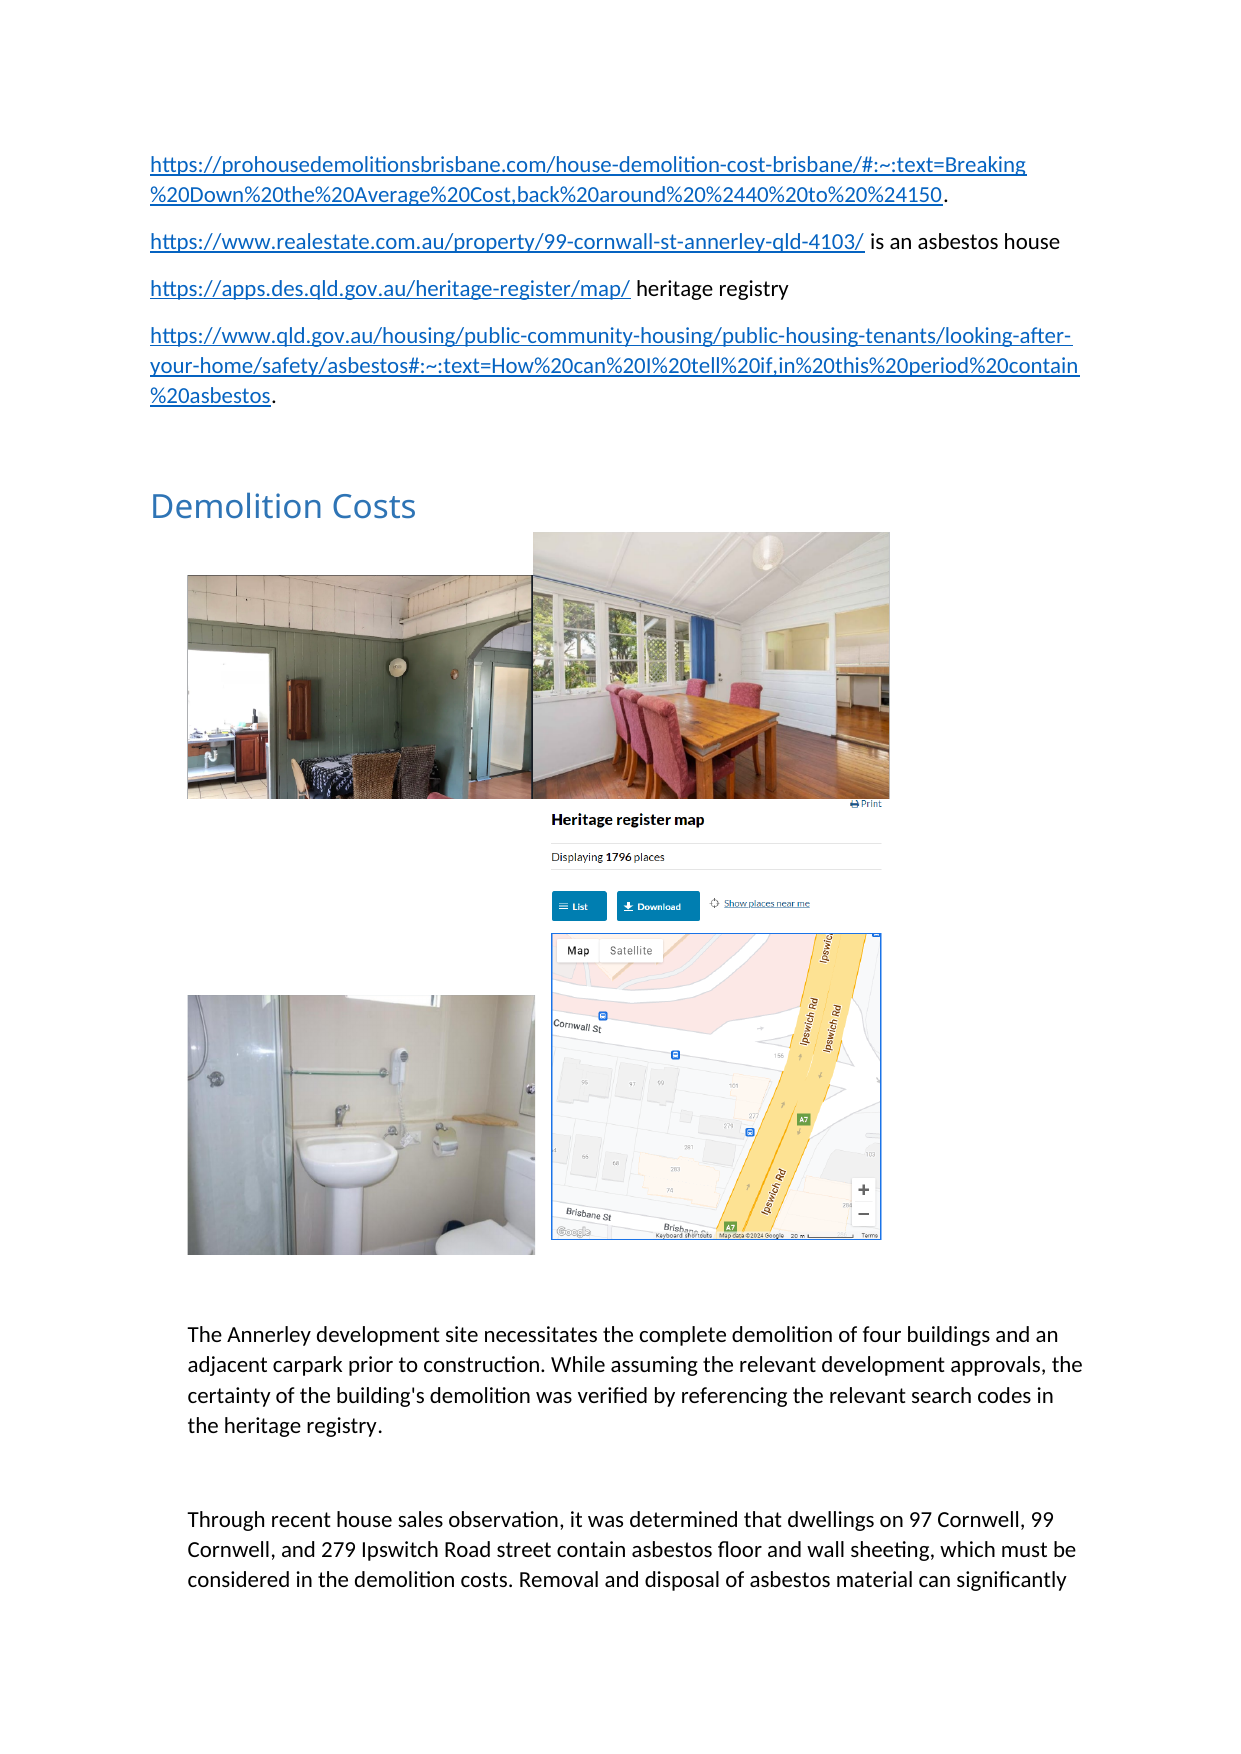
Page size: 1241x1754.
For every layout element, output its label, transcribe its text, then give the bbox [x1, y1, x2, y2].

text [187, 1505, 1090, 1593]
text The Annerley development site necessitates the complete demolition of four buildings and an adjacent carpark prior to construction. While assuming the relevant development approvals, the certainty of the building's demolition was verified by referencing the relevant search codes in the heritage registry. [187, 1320, 1090, 1439]
text https://apps.des.qld.gov.au/heritage-register/map/ heritage registry [150, 274, 1090, 302]
text https://www.realestate.com.au/property/99-cornwall-st-annerley-qld-4103/ is an asbestos house [150, 227, 1090, 255]
picture [187, 800, 926, 1255]
text https://prohousedemolitionsbrisbane.com/house-demolition-cost-brisbane/#:~:text=Breaking%20Down%20the%20Average%20Cost,back%20around%20%2440%20to%20%24150. [150, 150, 1090, 208]
text https://www.qld.gov.au/housing/public-community-housing/public-housing-tenants/looking-after-your-home/safety/asbestos#:~:text=How%20can%20I%20tell%20if,in%20this%20period%20contain%20asbestos. [150, 321, 1090, 409]
picture [187, 532, 890, 799]
subtitle Demolition Costs [150, 483, 1090, 529]
